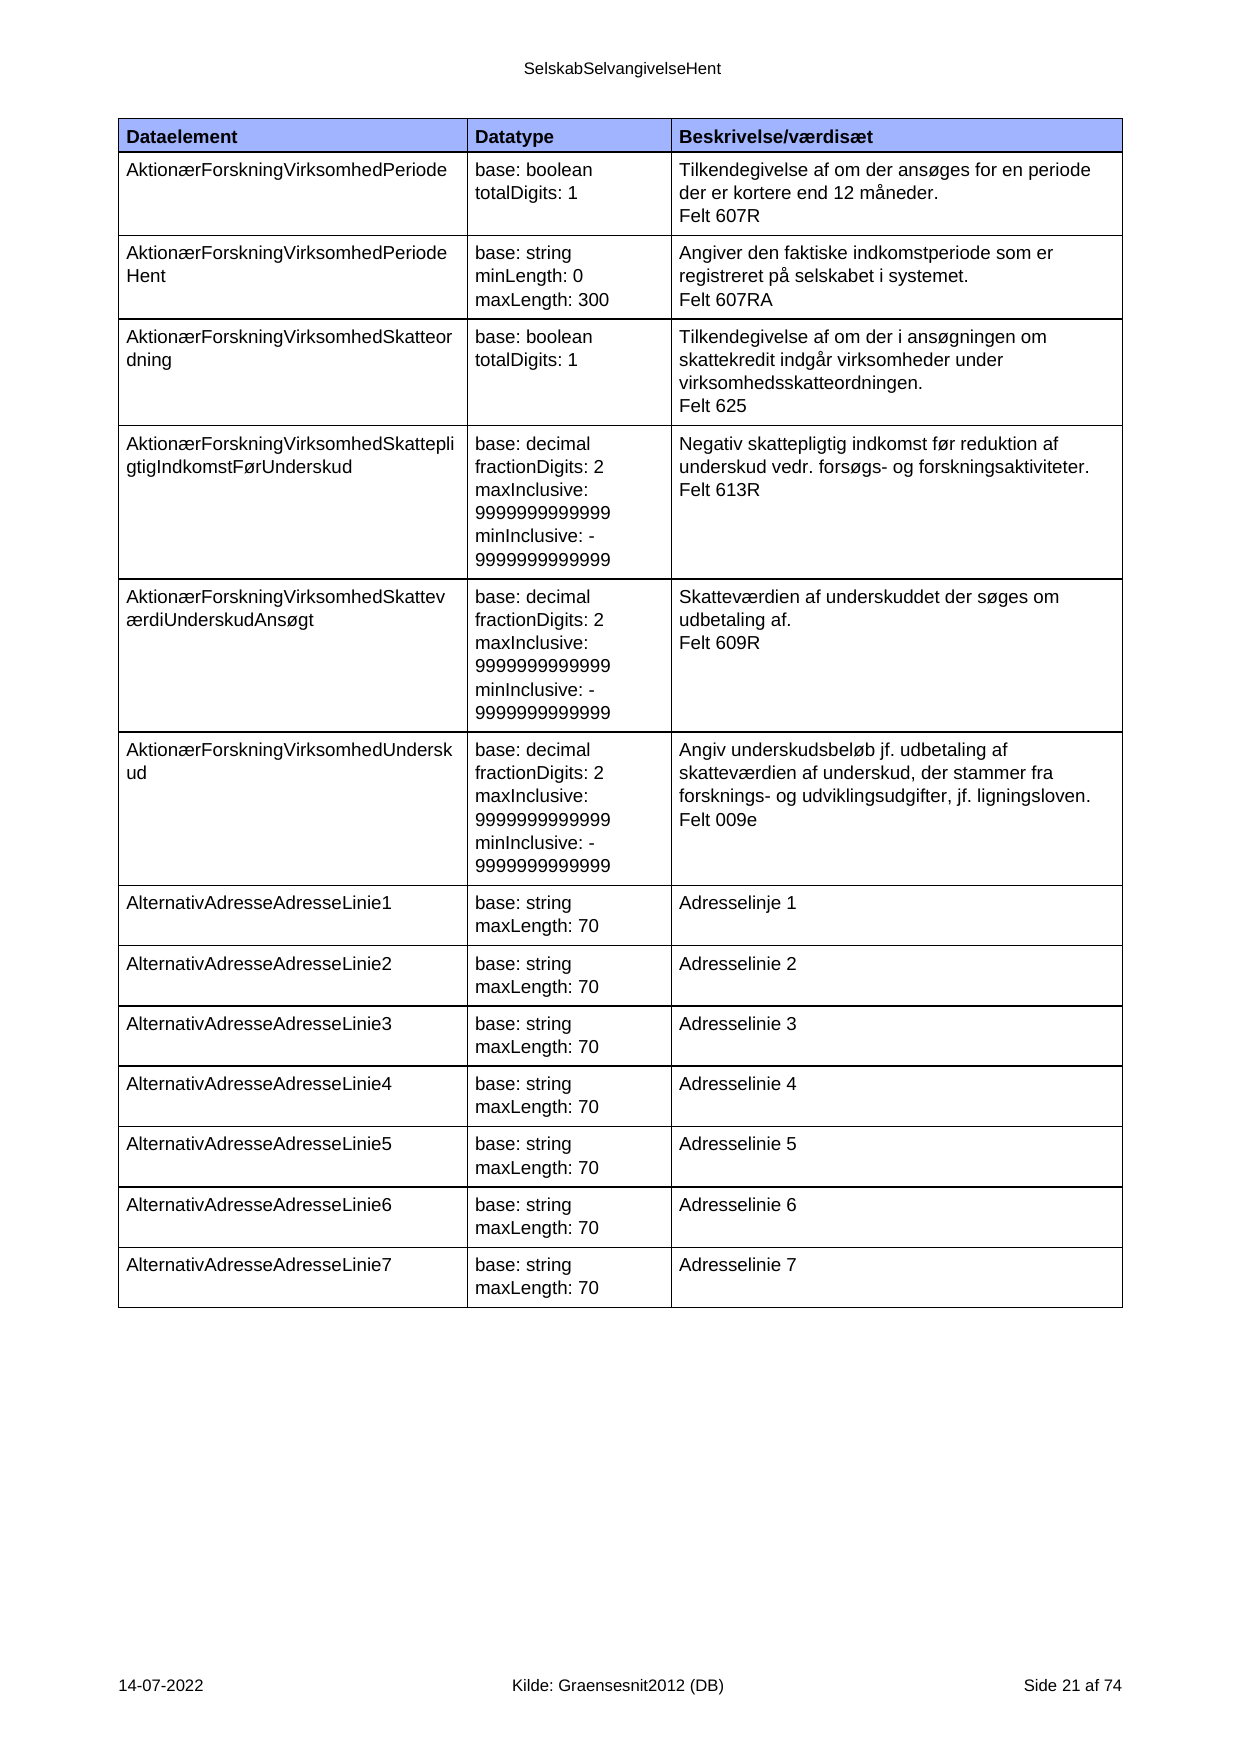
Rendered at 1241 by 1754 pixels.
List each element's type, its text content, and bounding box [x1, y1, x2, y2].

table_cell Adresselinie 5 [672, 1127, 1122, 1186]
table_cell base: boolean totalDigits: 1 [468, 320, 671, 425]
table_cell AktionærForskningVirksomhedSkatteordning [119, 320, 467, 425]
table_cell base: string maxLength: 70 [468, 1188, 671, 1246]
table_cell Tilkendegivelse af om der ansøges for en periode der er kortere end 12 måneder. Felt 607R [672, 153, 1122, 234]
table_cell AktionærForskningVirksomhedUnderskud [119, 733, 467, 884]
table_cell Angiver den faktiske indkomstperiode som er registreret på selskabet i systemet. Felt 607RA [672, 236, 1122, 318]
table_cell Adresselinie 4 [672, 1067, 1122, 1126]
table_cell Adresselinje 1 [672, 886, 1122, 945]
table_cell AlternativAdresseAdresseLinie1 [119, 886, 467, 945]
table_cell Tilkendegivelse af om der i ansøgningen om skattekredit indgår virksomheder under virksomhedsskatteordningen. Felt 625 [672, 320, 1122, 425]
table_cell base: boolean totalDigits: 1 [468, 153, 671, 234]
table_cell AktionærForskningVirksomhedSkattepligtigIndkomstFørUnderskud [119, 426, 467, 578]
table_cell base: decimal fractionDigits: 2 maxInclusive: 9999999999999 minInclusive: -9999999999999 [468, 426, 671, 578]
table_cell AlternativAdresseAdresseLinie3 [119, 1007, 467, 1065]
table_cell AlternativAdresseAdresseLinie5 [119, 1127, 467, 1186]
table_cell base: string maxLength: 70 [468, 886, 671, 945]
table_cell AlternativAdresseAdresseLinie2 [119, 946, 467, 1005]
table_cell AktionærForskningVirksomhedSkatteværdiUnderskudAnsøgt [119, 580, 467, 731]
table_cell base: decimal fractionDigits: 2 maxInclusive: 9999999999999 minInclusive: -9999999999999 [468, 580, 671, 731]
table_cell Angiv underskudsbeløb jf. udbetaling af skatteværdien af underskud, der stammer fra forsknings- og udviklingsudgifter, jf. ligningsloven. Felt 009e [672, 733, 1122, 884]
table_cell base: decimal fractionDigits: 2 maxInclusive: 9999999999999 minInclusive: -9999999999999 [468, 733, 671, 884]
table_cell Adresselinie 6 [672, 1188, 1122, 1246]
table_cell Negativ skattepligtig indkomst før reduktion af underskud vedr. forsøgs- og forskningsaktiviteter. Felt 613R [672, 426, 1122, 578]
table_cell AktionærForskningVirksomhedPeriodeHent [119, 236, 467, 318]
table_cell base: string maxLength: 70 [468, 1007, 671, 1065]
table_cell base: string maxLength: 70 [468, 1067, 671, 1126]
table_cell Skatteværdien af underskuddet der søges om udbetaling af. Felt 609R [672, 580, 1122, 731]
table_header Dataelement [119, 119, 467, 151]
table_cell Adresselinie 2 [672, 946, 1122, 1005]
table_header Datatype [468, 119, 671, 151]
table_cell Adresselinie 3 [672, 1007, 1122, 1065]
table_cell Adresselinie 7 [672, 1248, 1122, 1307]
table_cell base: string maxLength: 70 [468, 1248, 671, 1307]
table_cell AktionærForskningVirksomhedPeriode [119, 153, 467, 234]
table_cell AlternativAdresseAdresseLinie4 [119, 1067, 467, 1126]
table_cell base: string maxLength: 70 [468, 946, 671, 1005]
table_cell AlternativAdresseAdresseLinie6 [119, 1188, 467, 1246]
table_header Beskrivelse/værdisæt [672, 119, 1122, 151]
table_cell base: string minLength: 0 maxLength: 300 [468, 236, 671, 318]
table_cell AlternativAdresseAdresseLinie7 [119, 1248, 467, 1307]
table_cell base: string maxLength: 70 [468, 1127, 671, 1186]
